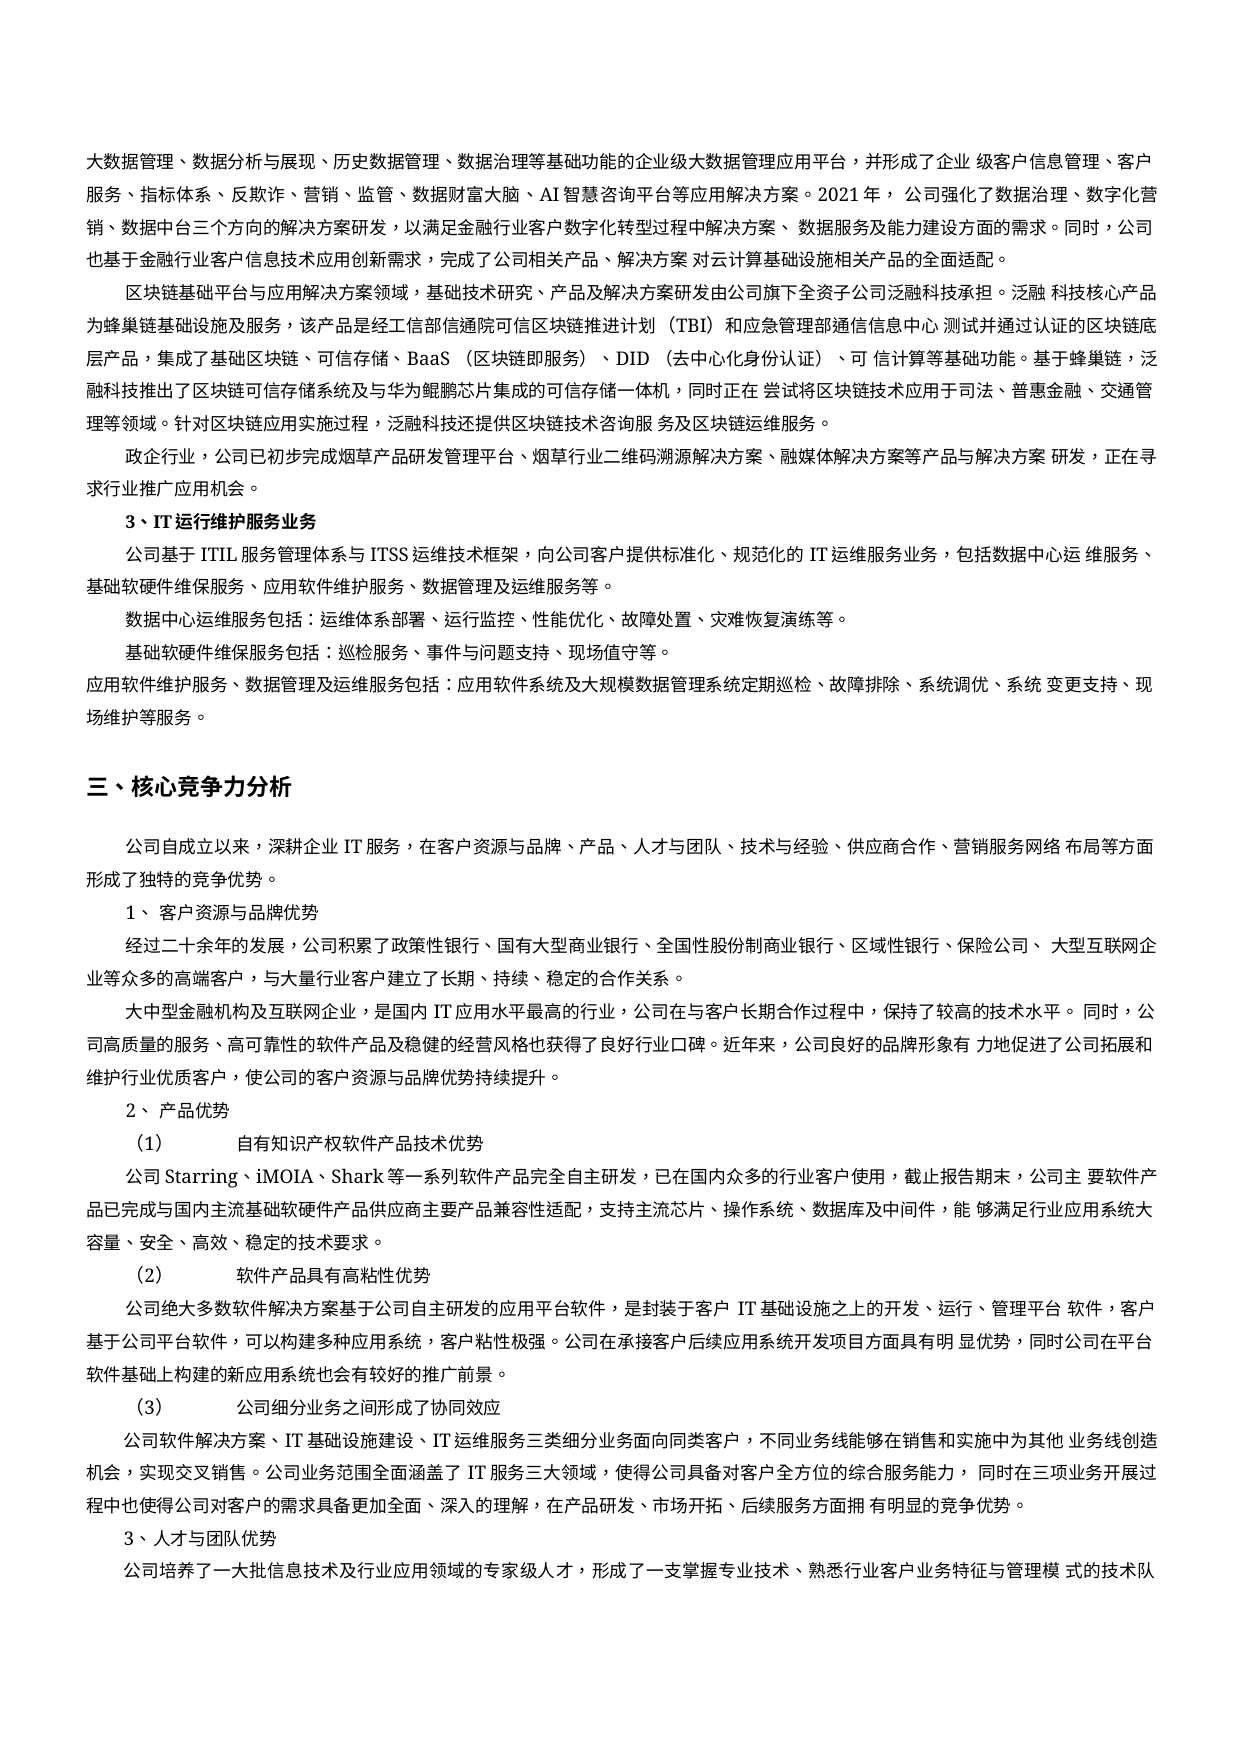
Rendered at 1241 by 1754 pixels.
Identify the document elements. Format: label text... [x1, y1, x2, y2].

subtitle 三、核心竞争力分析 [86, 771, 1158, 802]
text 区块链基础平台与应用解决方案领域，基础技术研究、产品及解决方案研发由公司旗下全资子公司泛融科技承担。泛融 科技核心产品为蜂巢链基础设施及服务，该产品是经工信部信通院可信区块链推进计划（TBI）和应急管理部通信信息中心 测试并通过认证的区块链底层产品，集成了基础区块链、可信存储、BaaS （区块链即服务）、DID （去中心化身份认证）、可 信计算等基础功能。基于蜂巢链，泛融科技推出了区块链可信存储系统及与华为鲲鹏芯片集成的可信存储一体机，同时正在 尝试将区块链技术应用于司法、普惠金融、交通管理等领域。针对区块链应用实施过程，泛融科技还提供区块链技术咨询服 务及区块链运维服务。 [86, 273, 1158, 437]
text 3、IT运行维护服务业务 [86, 502, 1158, 535]
text 公司自成立以来，深耕企业IT服务，在客户资源与品牌、产品、人才与团队、技术与经验、供应商合作、营销服务网络 布局等方面形成了独特的竞争优势。 [86, 827, 1158, 893]
text 大中型金融机构及互联网企业，是国内IT应用水平最高的行业，公司在与客户长期合作过程中，保持了较高的技术水平。 同时，公司高质量的服务、高可靠性的软件产品及稳健的经营风格也获得了良好行业口碑。近年来，公司良好的品牌形象有 力地促进了公司拓展和维护行业优质客户，使公司的客户资源与品牌优势持续提升。 [86, 992, 1158, 1091]
text 应用软件维护服务、数据管理及运维服务包括：应用软件系统及大规模数据管理系统定期巡检、故障排除、系统调优、系统 变更支持、现场维护等服务。 [86, 666, 1158, 731]
text （1） 自有知识产权软件产品技术优势 [86, 1124, 1158, 1157]
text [86, 1552, 1158, 1584]
text 1、 客户资源与品牌优势 [86, 893, 1158, 926]
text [86, 143, 1158, 273]
text 2、 产品优势 [86, 1091, 1158, 1124]
text 经过二十余年的发展，公司积累了政策性银行、国有大型商业银行、全国性股份制商业银行、区域性银行、保险公司、 大型互联网企业等众多的高端客户，与大量行业客户建立了长期、持续、稳定的合作关系。 [86, 926, 1158, 992]
text 公司绝大多数软件解决方案基于公司自主研发的应用平台软件，是封装于客户IT基础设施之上的开发、运行、管理平台 软件，客户基于公司平台软件，可以构建多种应用系统，客户粘性极强。公司在承接客户后续应用系统开发项目方面具有明 显优势，同时公司在平台软件基础上构建的新应用系统也会有较好的推广前景。 [86, 1289, 1158, 1388]
text 基础软硬件维保服务包括：巡检服务、事件与问题支持、现场值守等。 [86, 633, 1158, 666]
text 公司基于ITIL服务管理体系与ITSS运维技术框架，向公司客户提供标准化、规范化的IT运维服务业务，包括数据中心运 维服务、基础软硬件维保服务、应用软件维护服务、数据管理及运维服务等。 [86, 535, 1158, 601]
text 政企行业，公司已初步完成烟草产品研发管理平台、烟草行业二维码溯源解决方案、融媒体解决方案等产品与解决方案 研发，正在寻求行业推广应用机会。 [86, 437, 1158, 502]
text （3） 公司细分业务之间形成了协同效应 [86, 1388, 1158, 1421]
text （2） 软件产品具有高粘性优势 [86, 1256, 1158, 1289]
text 公司Starring、iMOIA、Shark等一系列软件产品完全自主研发，已在国内众多的行业客户使用，截止报告期末，公司主 要软件产品已完成与国内主流基础软硬件产品供应商主要产品兼容性适配，支持主流芯片、操作系统、数据库及中间件，能 够满足行业应用系统大容量、安全、高效、稳定的技术要求。 [86, 1157, 1158, 1256]
text 3、 人才与团队优势 [86, 1519, 1158, 1552]
text 数据中心运维服务包括：运维体系部署、运行监控、性能优化、故障处置、灾难恢复演练等。 [86, 601, 1158, 633]
text 公司软件解决方案、IT基础设施建设、IT运维服务三类细分业务面向同类客户，不同业务线能够在销售和实施中为其他 业务线创造机会，实现交叉销售。公司业务范围全面涵盖了 IT服务三大领域，使得公司具备对客户全方位的综合服务能力， 同时在三项业务开展过程中也使得公司对客户的需求具备更加全面、深入的理解，在产品研发、市场开拓、后续服务方面拥 有明显的竞争优势。 [86, 1421, 1158, 1519]
